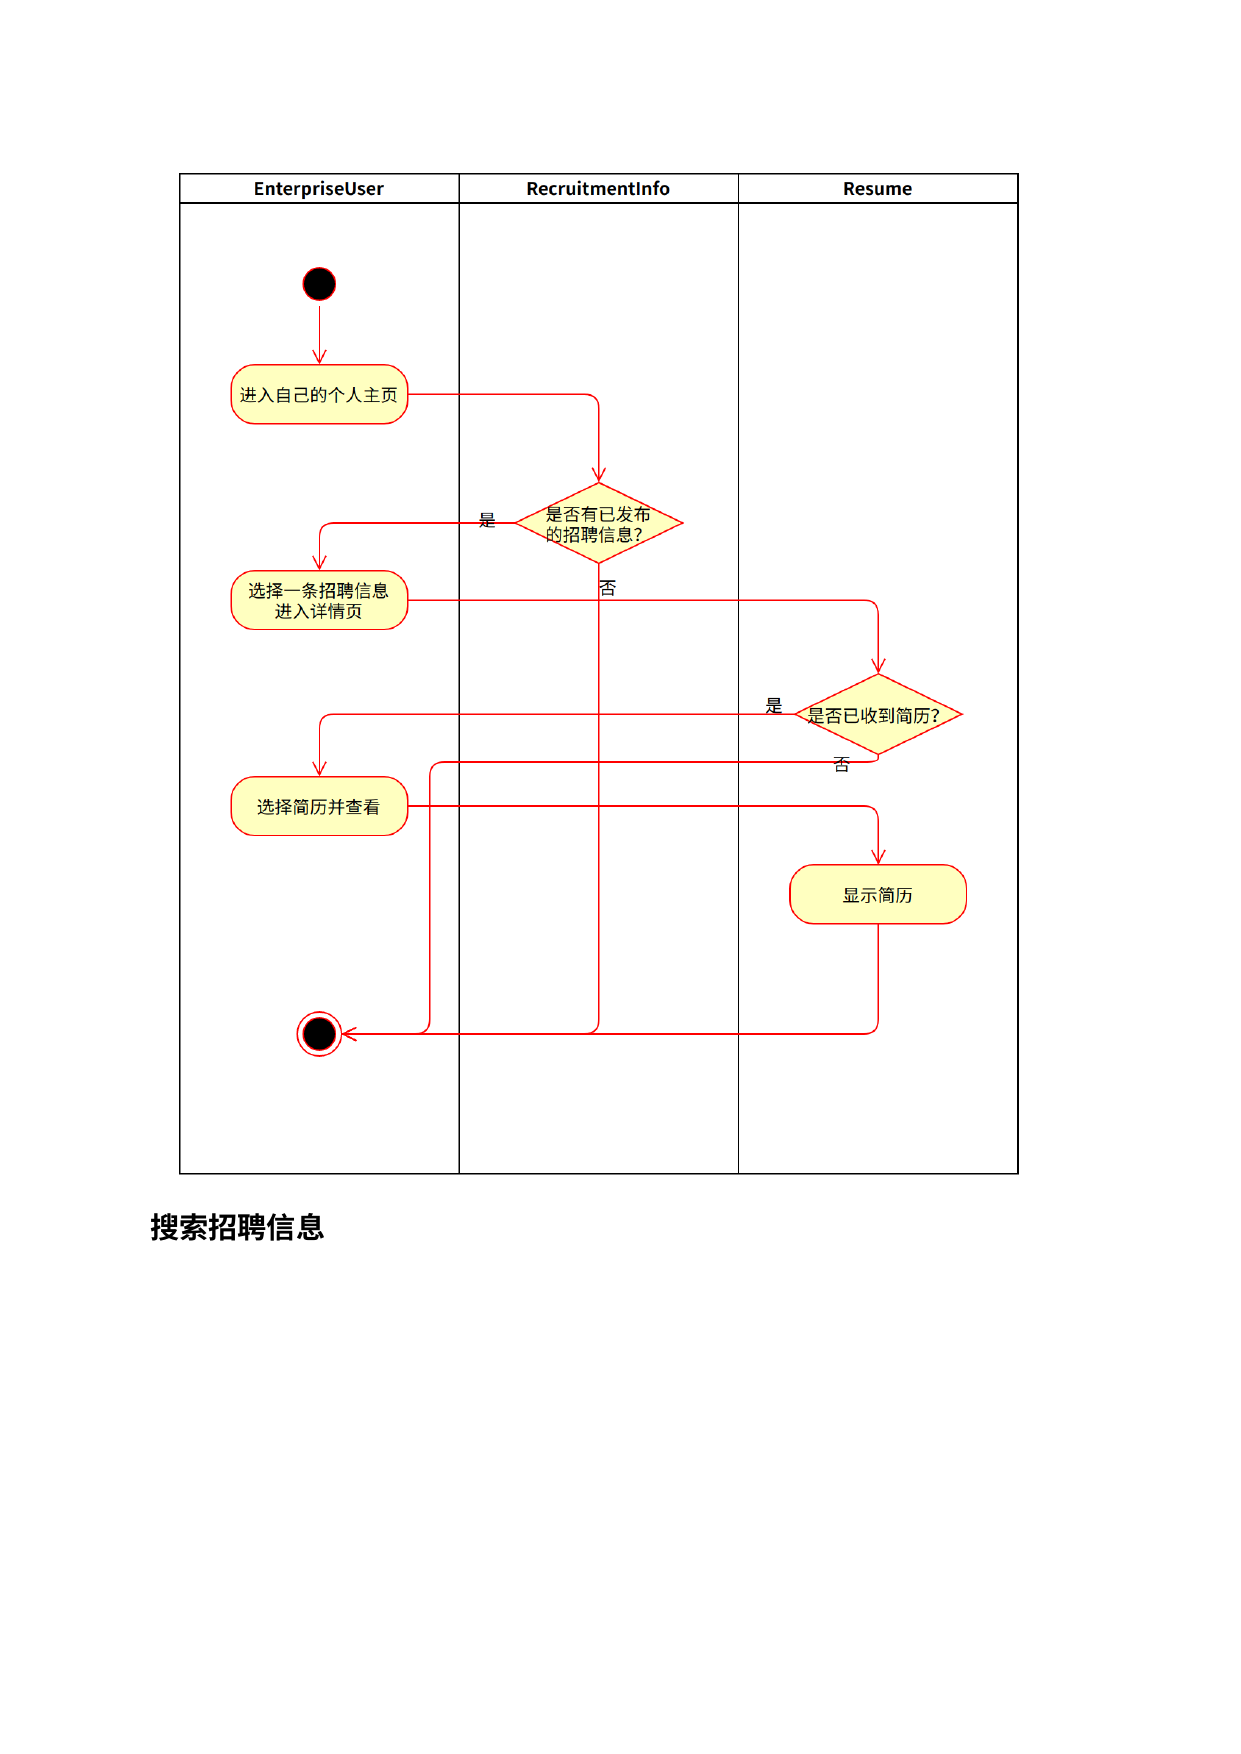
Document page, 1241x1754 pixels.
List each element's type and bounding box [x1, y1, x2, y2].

picture [155, 150, 1042, 1205]
